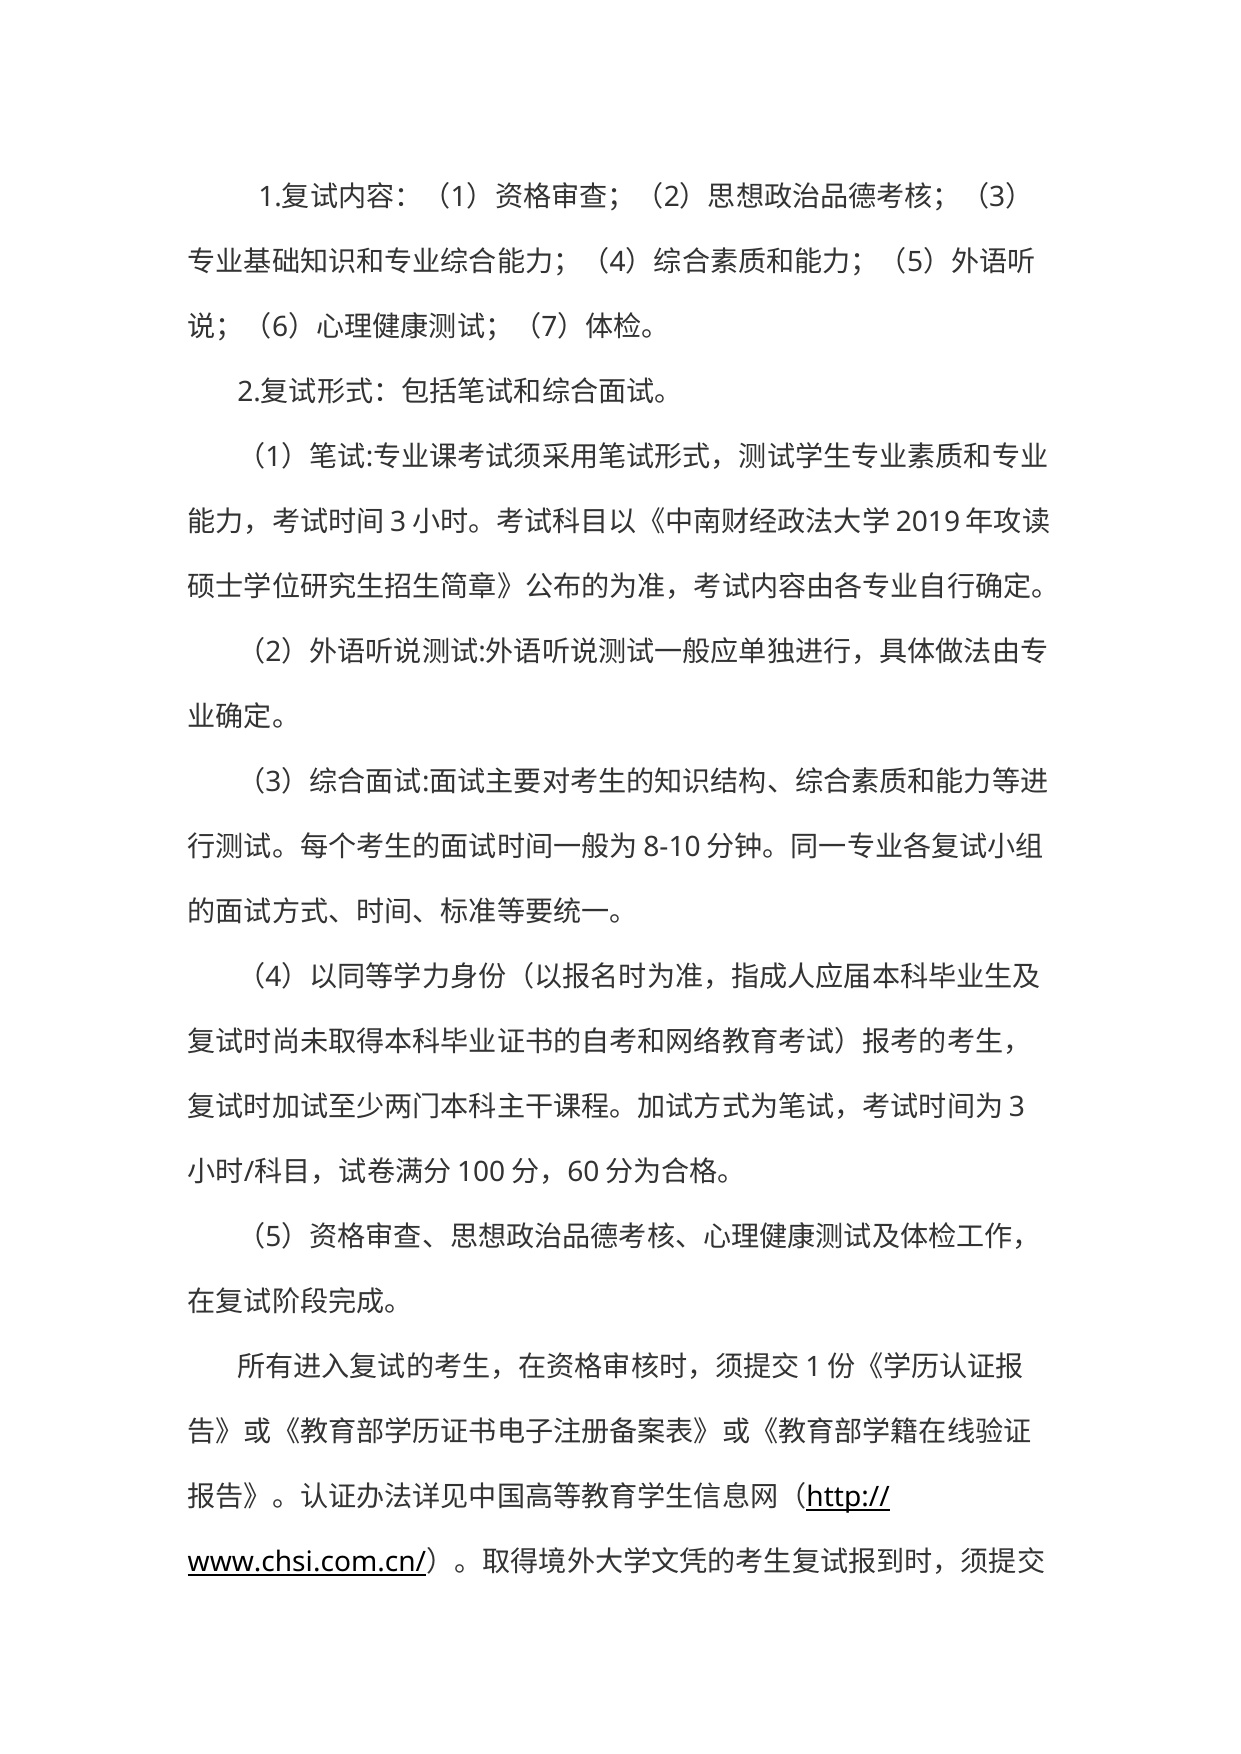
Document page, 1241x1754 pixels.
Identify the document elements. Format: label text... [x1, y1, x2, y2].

text 1.复试内容：（1）资格审查；（2）思想政治品德考核；（3）专业基础知识和专业综合能力；（4）综合素质和能力；（5）外语听说；（6）心理健康测试；（7）体检。 [187, 162, 1053, 357]
text （5）资格审查、思想政治品德考核、心理健康测试及体检工作，在复试阶段完成。 [187, 1202, 1053, 1332]
text （3）综合面试:面试主要对考生的知识结构、综合素质和能力等进行测试。每个考生的面试时间一般为8-10分钟。同一专业各复试小组的面试方式、时间、标准等要统一。 [187, 747, 1053, 942]
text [187, 1332, 1053, 1592]
text （2）外语听说测试:外语听说测试一般应单独进行，具体做法由专业确定。 [187, 617, 1053, 747]
text （1）笔试:专业课考试须采用笔试形式，测试学生专业素质和专业能力，考试时间3小时。考试科目以《中南财经政法大学2019年攻读硕士学位研究生招生简章》公布的为准，考试内容由各专业自行确定。 [187, 422, 1053, 617]
text （4）以同等学力身份（以报名时为准，指成人应届本科毕业生及复试时尚未取得本科毕业证书的自考和网络教育考试）报考的考生，复试时加试至少两门本科主干课程。加试方式为笔试，考试时间为3小时/科目，试卷满分100分，60分为合格。 [187, 942, 1053, 1202]
text 2.复试形式：包括笔试和综合面试。 [187, 357, 1053, 422]
